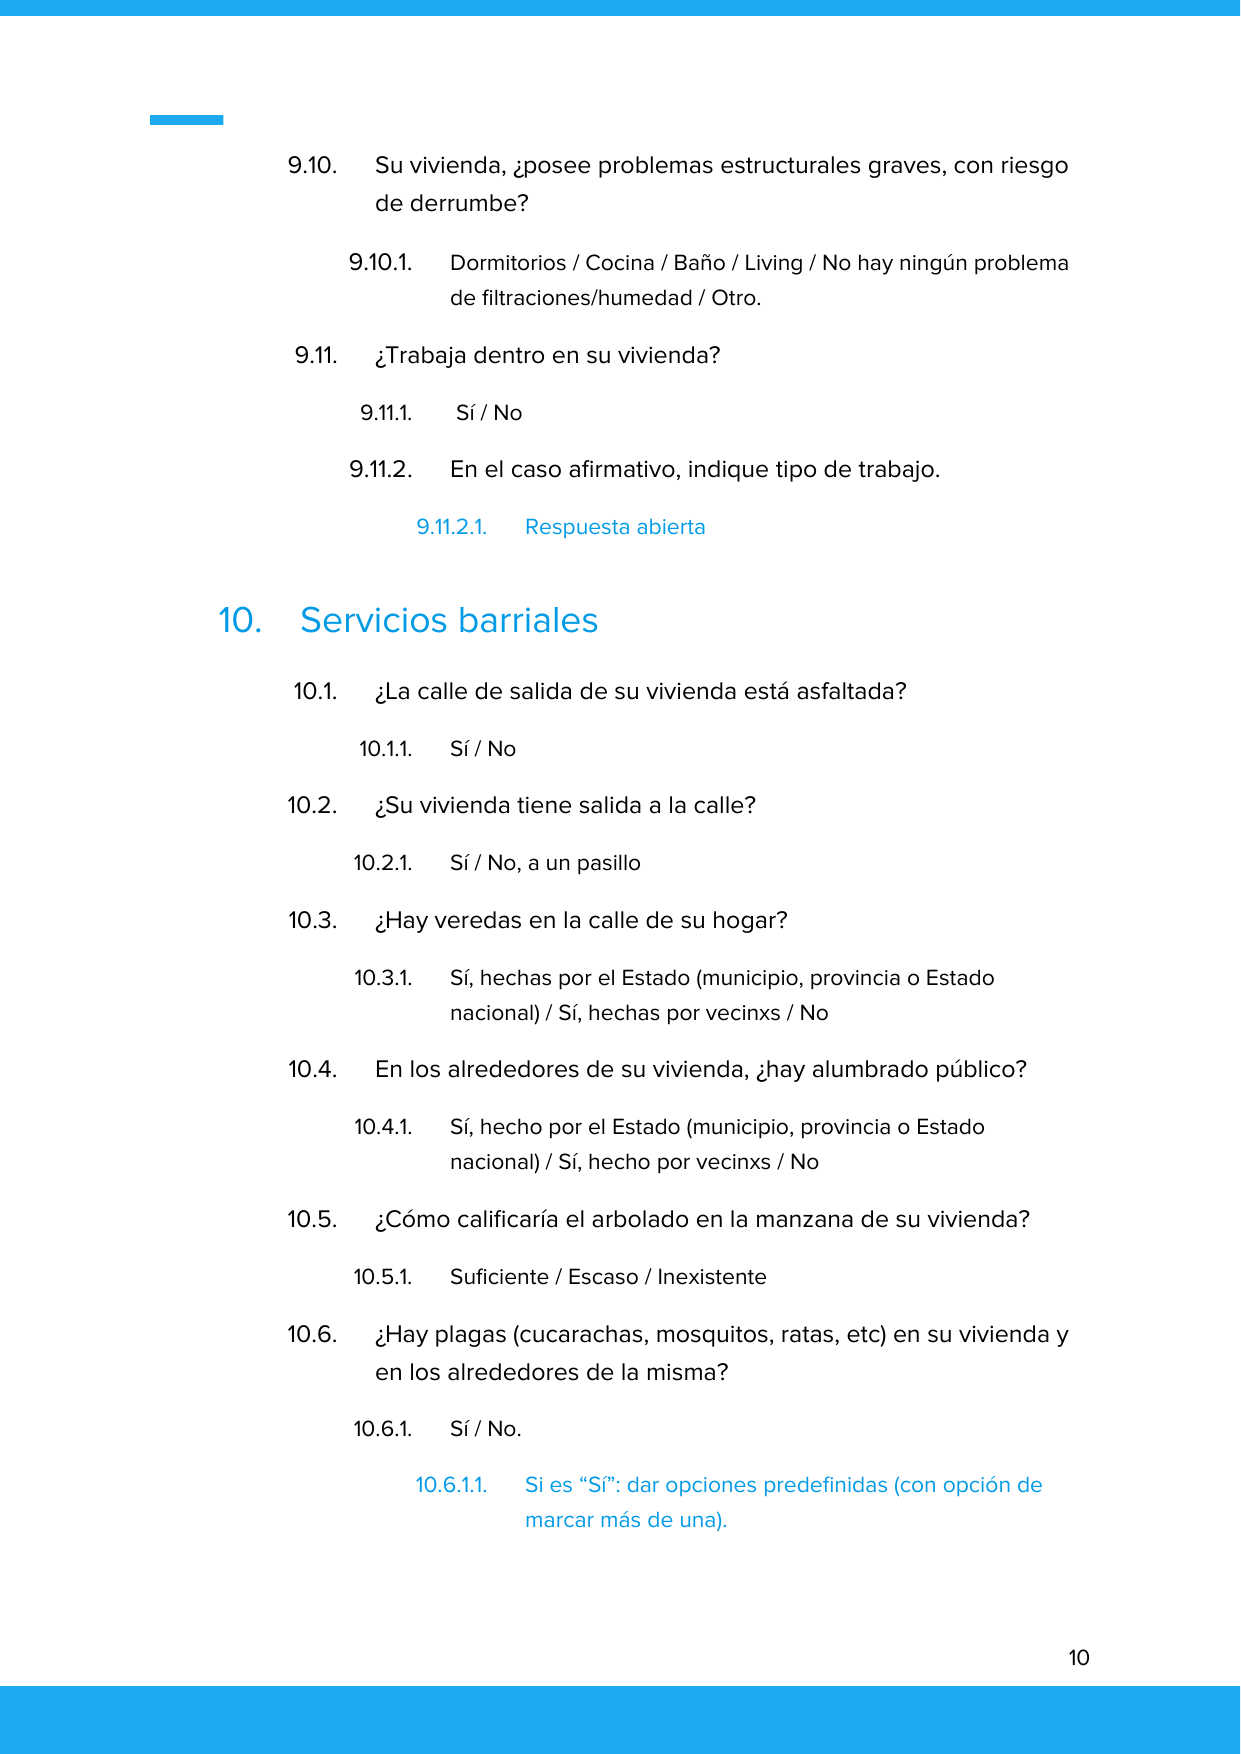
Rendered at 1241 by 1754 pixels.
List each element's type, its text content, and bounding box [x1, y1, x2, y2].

subtitle En los alrededores de su vivienda, ¿hay alumbrado público? [337, 1055, 1090, 1085]
picture [0, 1686, 1241, 1754]
subtitle ¿Hay veredas en la calle de su hogar? [337, 905, 1090, 936]
picture [0, 0, 1241, 16]
subtitle ¿La calle de salida de su vivienda está asfaltada? [337, 676, 1090, 707]
list Sí / No [412, 399, 1090, 427]
subtitle ¿Trabaja dentro en su vivienda? [337, 340, 1090, 370]
picture [150, 115, 224, 125]
list Sí / No. [412, 1416, 1090, 1444]
subtitle En el caso afirmativo, indique tipo de trabajo. [412, 454, 1090, 485]
list Si es “Sí”: dar opciones predefinidas (con opción de marcar más de una). [487, 1472, 1090, 1534]
subtitle Dormitorios / Cocina / Baño / Living / No hay ningún problema de filtraciones/humedad / Otro. [412, 247, 1090, 312]
list Sí, hechas por el Estado (municipio, provincia o Estado nacional) / Sí, hechas por vecinxs / No [412, 964, 1090, 1027]
subtitle ¿Hay plagas (cucarachas, mosquitos, ratas, etc) en su vivienda y en los alrededores de la misma? [337, 1319, 1090, 1387]
subtitle ¿Su vivienda tiene salida a la calle? [337, 791, 1090, 821]
subtitle Su vivienda, ¿posee problemas estructurales graves, con riesgo de derrumbe? [337, 150, 1090, 218]
subtitle ¿Cómo calificaría el arbolado en la manzana de su vivienda? [337, 1204, 1090, 1235]
list Sí / No [412, 735, 1090, 763]
list Respuesta abierta [487, 513, 1090, 541]
subtitle Servicios barriales [262, 598, 1090, 644]
list Suficiente / Escaso / Inexistente [412, 1263, 1090, 1291]
list Sí, hecho por el Estado (municipio, provincia o Estado nacional) / Sí, hecho por vecinxs / No [412, 1114, 1090, 1177]
list Sí / No, a un pasillo [412, 850, 1090, 878]
